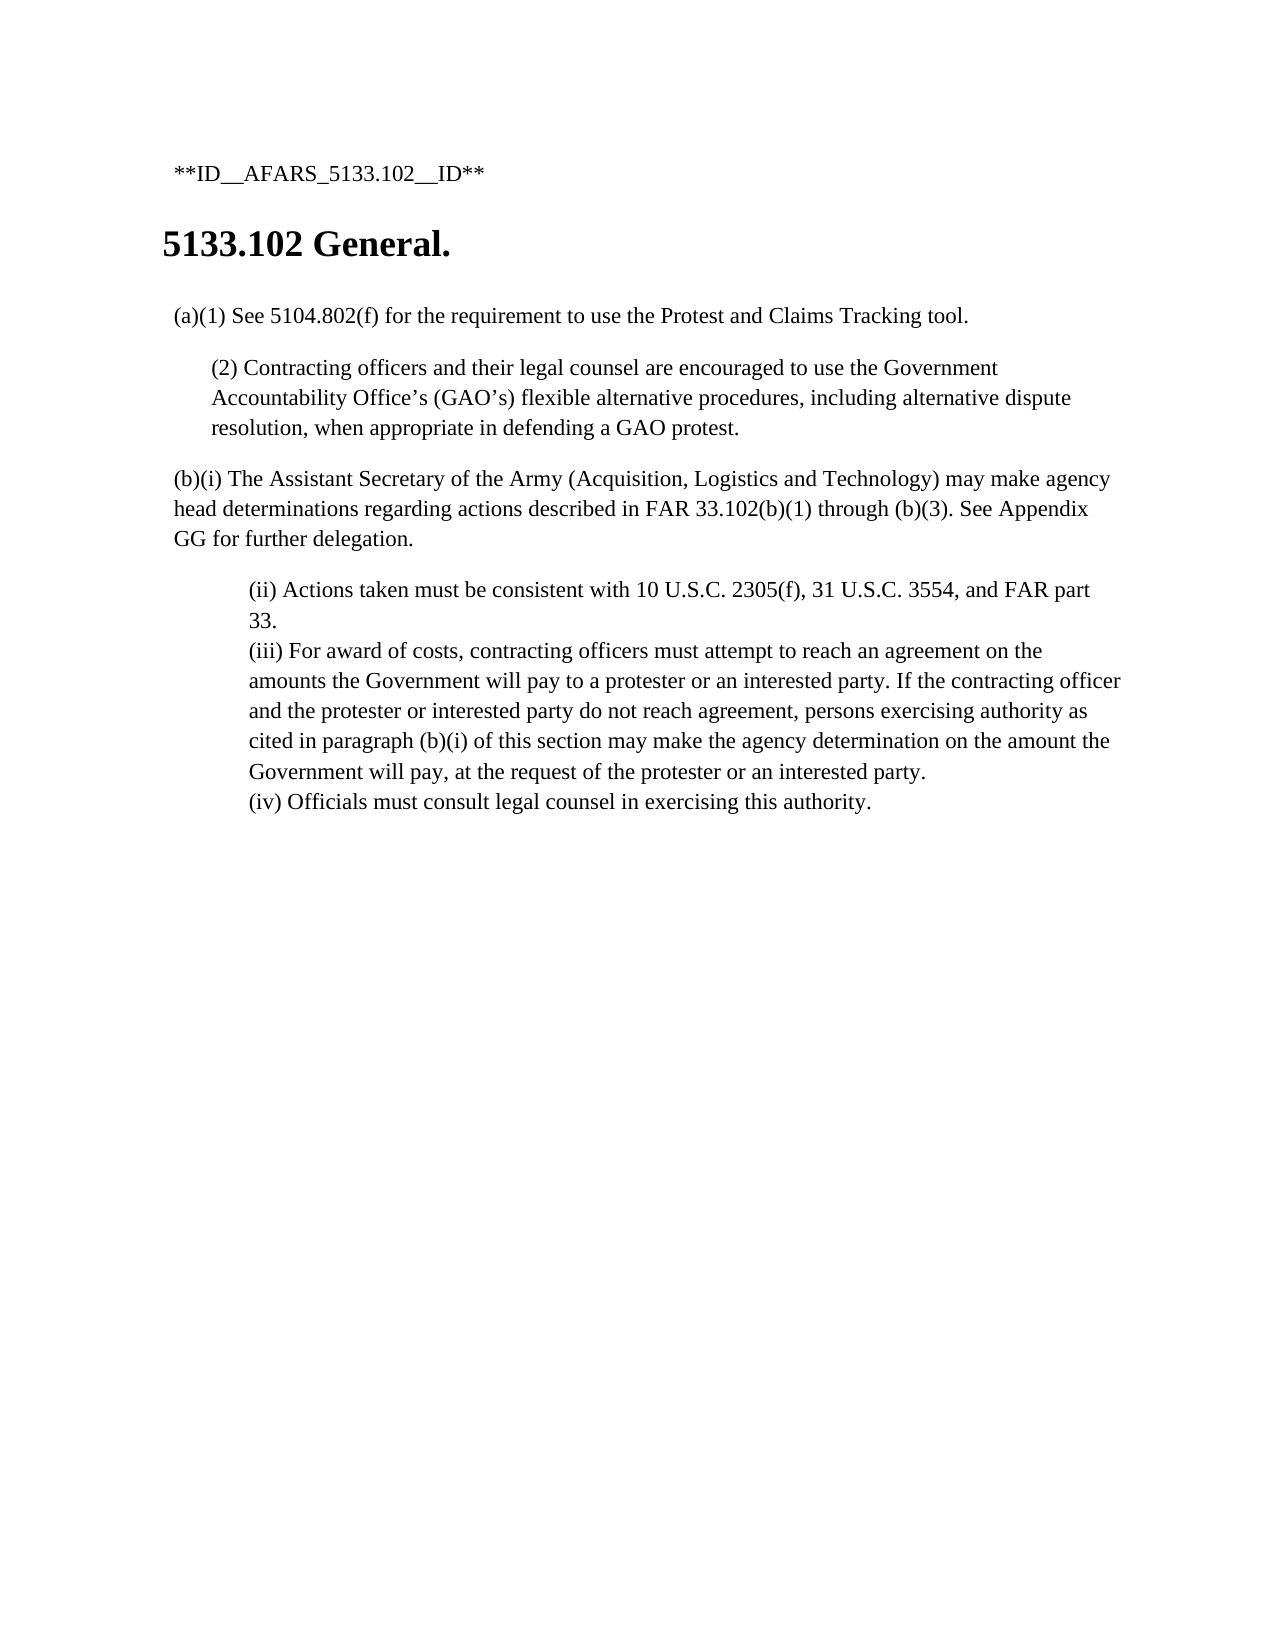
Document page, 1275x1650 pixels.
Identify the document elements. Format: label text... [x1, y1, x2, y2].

text (ii) Actions taken must be consistent with 10 U.S.C. 2305(f), 31 U.S.C. 3554, and FAR part 33. [238, 566, 1135, 627]
text (b)(i) The Assistant Secretary of the Army (Acquisition, Logistics and Technology) may make agency head determinations regarding actions described in FAR 33.102(b)(1) through (b)(3). See Appendix GG for further delegation. [163, 455, 1135, 562]
text (iii) For award of costs, contracting officers must attempt to reach an agreement on the amounts the Government will pay to a protester or an interested party. If the contracting officer and the protester or interested party do not reach agreement, persons exercising authority as cited in paragraph (b)(i) of this section may make the agency determination on the amount the Government will pay, at the request of the protester or an interested party. [238, 627, 1135, 778]
text **ID__AFARS_5133.102__ID** [163, 150, 1135, 197]
text (a)(1) See 5104.802(f) for the requirement to use the Protest and Claims Tracking tool. [163, 292, 1135, 339]
text (iv) Officials must consult legal counsel in exercising this authority. [238, 778, 1135, 825]
subtitle 5133.102 General. [162, 222, 1125, 265]
text (2) Contracting officers and their legal counsel are encouraged to use the Government Accountability Office’s (GAO’s) flexible alternative procedures, including alternative dispute resolution, when appropriate in defending a GAO protest. [201, 343, 1135, 451]
